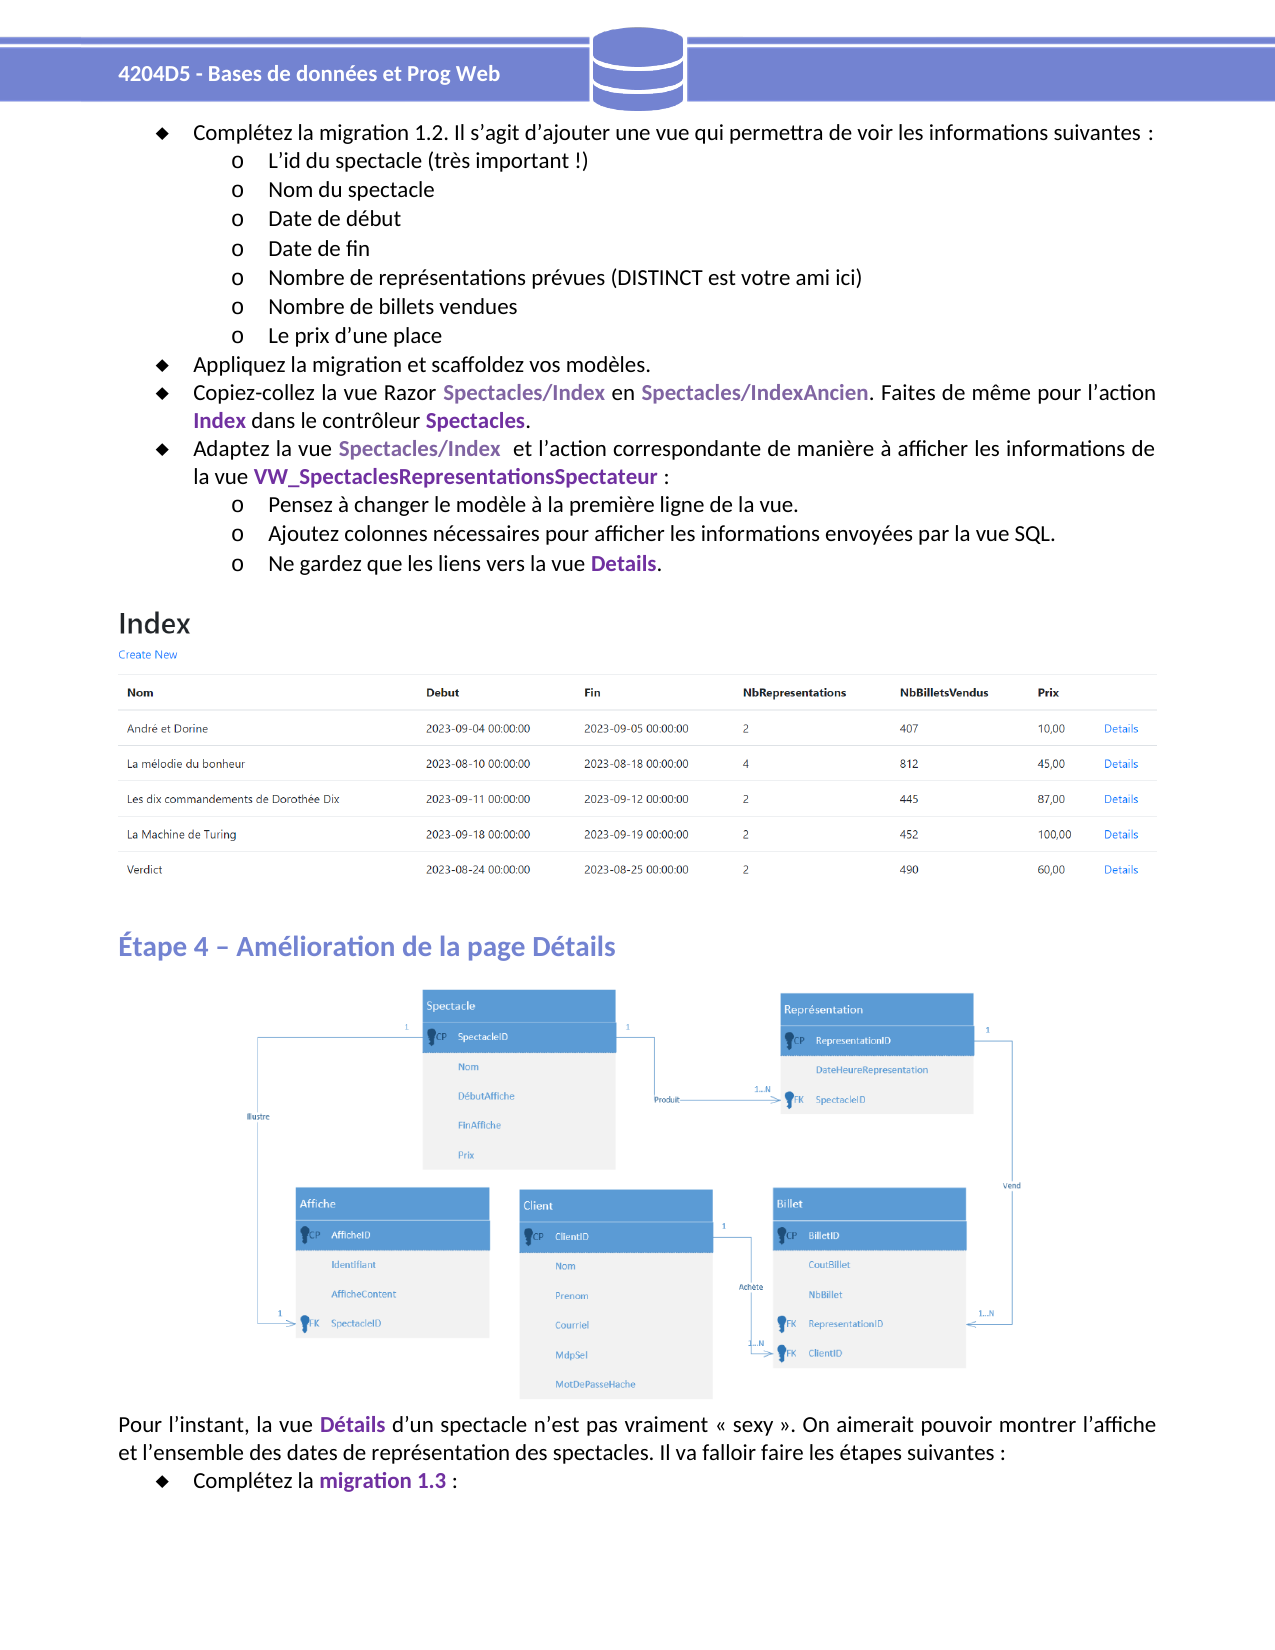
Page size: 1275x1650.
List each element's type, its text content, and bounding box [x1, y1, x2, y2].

list Pensez à changer le modèle à la première ligne de la vue. [231, 490, 1157, 519]
picture [0, 19, 1275, 119]
list L’id du spectacle (très important !) [231, 146, 1157, 175]
list Nom du spectacle [231, 175, 1157, 204]
picture [118, 606, 1157, 893]
list Nombre de billets vendues [231, 292, 1157, 321]
text Étape 4 – Amélioration de la page Détails [118, 928, 1157, 964]
list Date de début [231, 204, 1157, 234]
text Pour l’instant, la vue Détails d’un spectacle n’est pas vraiment « sexy ». On aimerait pouvoir montrer l’affiche et l’ensemble des dates de représentation des spectacles. Il va falloir faire les étapes suivantes : [118, 1410, 1157, 1466]
list Nombre de représentations prévues (DISTINCT est votre ami ici) [231, 263, 1157, 292]
list Copiez-collez la vue Razor Spectacles/Index en Spectacles/IndexAncien. Faites de même pour l’action Index dans le contrôleur Spectacles. [156, 378, 1157, 434]
list Adaptez la vue Spectacles/Index et l’action correspondante de manière à afficher les informations de la vue VW_SpectaclesRepresentationsSpectateur : [156, 434, 1157, 490]
list Complétez la migration 1.3 : [156, 1466, 1157, 1494]
list Ajoutez colonnes nécessaires pour afficher les informations envoyées par la vue SQL. [231, 519, 1157, 549]
list Date de fin [231, 234, 1157, 263]
list Complétez la migration 1.2. Il s’agit d’ajouter une vue qui permettra de voir les informations suivantes : [156, 118, 1157, 146]
list Le prix d’une place [231, 321, 1157, 350]
list Ne gardez que les liens vers la vue Details. [231, 549, 1157, 578]
list Appliquez la migration et scaffoldez vos modèles. [156, 350, 1157, 378]
picture [237, 963, 1038, 1411]
